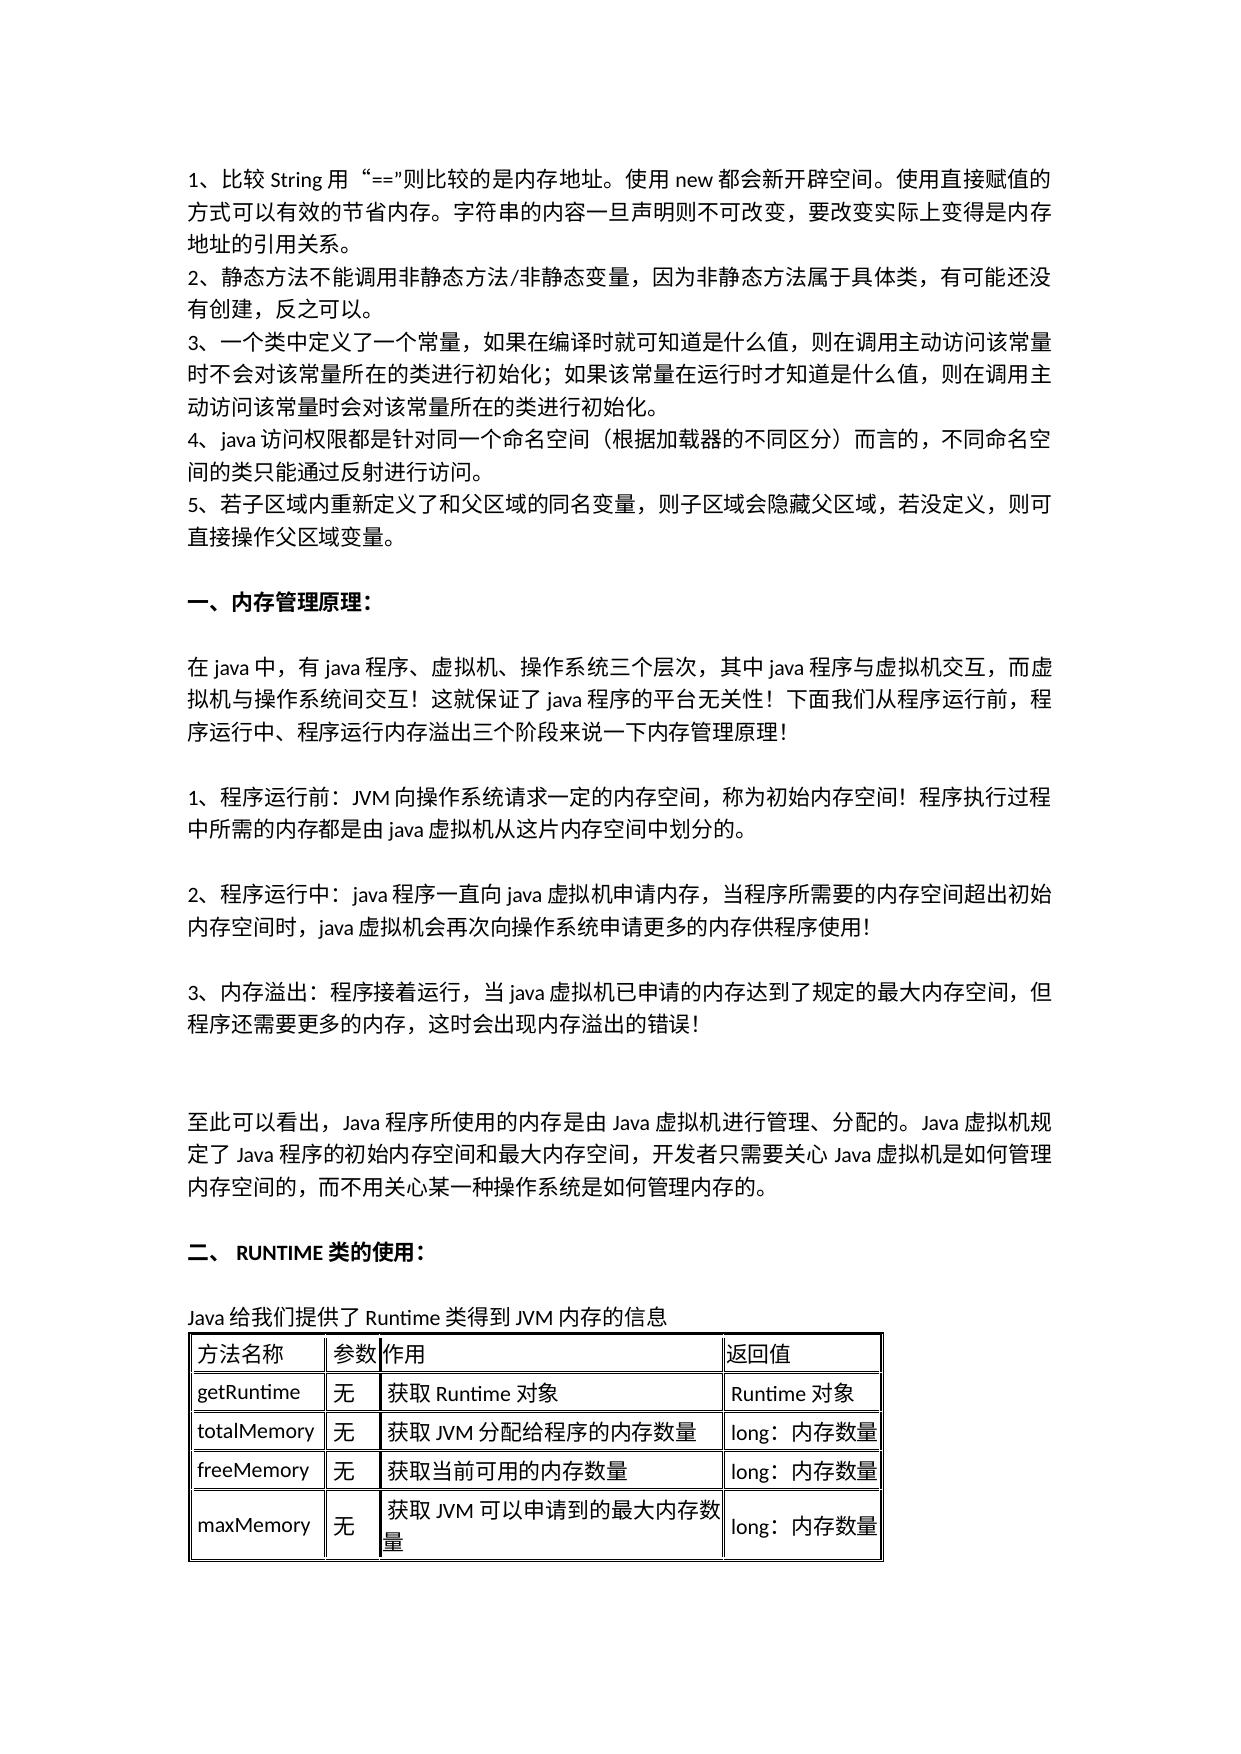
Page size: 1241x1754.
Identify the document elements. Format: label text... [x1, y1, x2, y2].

table_cell Runtime 对象 [724, 1371, 882, 1410]
table_cell 获取JVM 可以申请到的最大内存数量 [380, 1491, 723, 1559]
table_cell 无 [327, 1374, 379, 1410]
text 2、程序运行中：java程序一直向java虚拟机申请内存，当程序所需要的内存空间超出初始内存空间时，java虚拟机会再次向操作系统申请更多的内存供程序使用！ [187, 877, 1053, 942]
table_cell totalMemory [190, 1410, 326, 1448]
text 在java中，有java程序、虚拟机、操作系统三个层次，其中java程序与虚拟机交互，而虚拟机与操作系统间交互！这就保证了java程序的平台无关性！下面我们从程序运行前，程序运行中、程序运行内存溢出三个阶段来说一下内存管理原理！ [187, 649, 1053, 747]
table_cell long：内存数量 [725, 1449, 881, 1487]
text 一、内存管理原理： [187, 584, 1053, 617]
text 3、内存溢出：程序接着运行，当java虚拟机已申请的内存达到了规定的最大内存空间，但程序还需要更多的内存，这时会出现内存溢出的错误！ [187, 974, 1053, 1104]
text 1、比较String用“==”则比较的是内存地址。使用new都会新开辟空间。使用直接赋值的方式可以有效的节省内存。字符串的内容一旦声明则不可改变，要改变实际上变得是内存地址的引用关系。 [187, 162, 1053, 259]
text 3、一个类中定义了一个常量，如果在编译时就可知道是什么值，则在调用主动访问该常量时不会对该常量所在的类进行初始化；如果该常量在运行时才知道是什么值，则在调用主动访问该常量时会对该常量所在的类进行初始化。 [187, 324, 1053, 422]
table_cell maxMemory [192, 1488, 326, 1559]
table_cell 获取当前可用的内存数量 [382, 1452, 722, 1487]
text 2、静态方法不能调用非静态方法/非静态变量，因为非静态方法属于具体类，有可能还没有创建，反之可以。 [187, 259, 1053, 324]
table_cell 获取JVM 分配给程序的内存数量 [382, 1413, 722, 1448]
text 二、 RUNTIME 类的使用： [187, 1234, 1053, 1267]
text 5、若子区域内重新定义了和父区域的同名变量，则子区域会隐藏父区域，若没定义，则可直接操作父区域变量。 [187, 487, 1053, 552]
table_cell 无 [326, 1491, 380, 1559]
table_header 方法名称 [192, 1335, 326, 1371]
table_cell getRuntime [190, 1371, 326, 1410]
table_cell long：内存数量 [724, 1410, 882, 1448]
text 至此可以看出，Java 程序所使用的内存是由 Java 虚拟机进行管理、分配的。Java 虚拟机规定了 Java 程序的初始内存空间和最大内存空间，开发者只需要关心 Java 虚拟机是如何管理内存空间的，而不用关心某一种操作系统是如何管理内存的。 [187, 1104, 1053, 1202]
table_header 参数 [326, 1334, 380, 1371]
table_cell 无 [327, 1452, 379, 1487]
text Java 给我们提供了Runtime 类得到JVM 内存的信息 [187, 1299, 1053, 1332]
table_header 作用 [380, 1335, 723, 1371]
table_header 返回值 [724, 1335, 880, 1371]
text 4、java访问权限都是针对同一个命名空间（根据加载器的不同区分）而言的，不同命名空间的类只能通过反射进行访问。 [187, 422, 1053, 487]
table_cell freeMemory [192, 1449, 324, 1487]
table_cell 无 [327, 1413, 379, 1448]
table_cell long：内存数量 [724, 1488, 881, 1559]
text 1、程序运行前：JVM向操作系统请求一定的内存空间，称为初始内存空间！程序执行过程中所需的内存都是由java虚拟机从这片内存空间中划分的。 [187, 779, 1053, 844]
table_cell 获取Runtime 对象 [382, 1374, 722, 1410]
